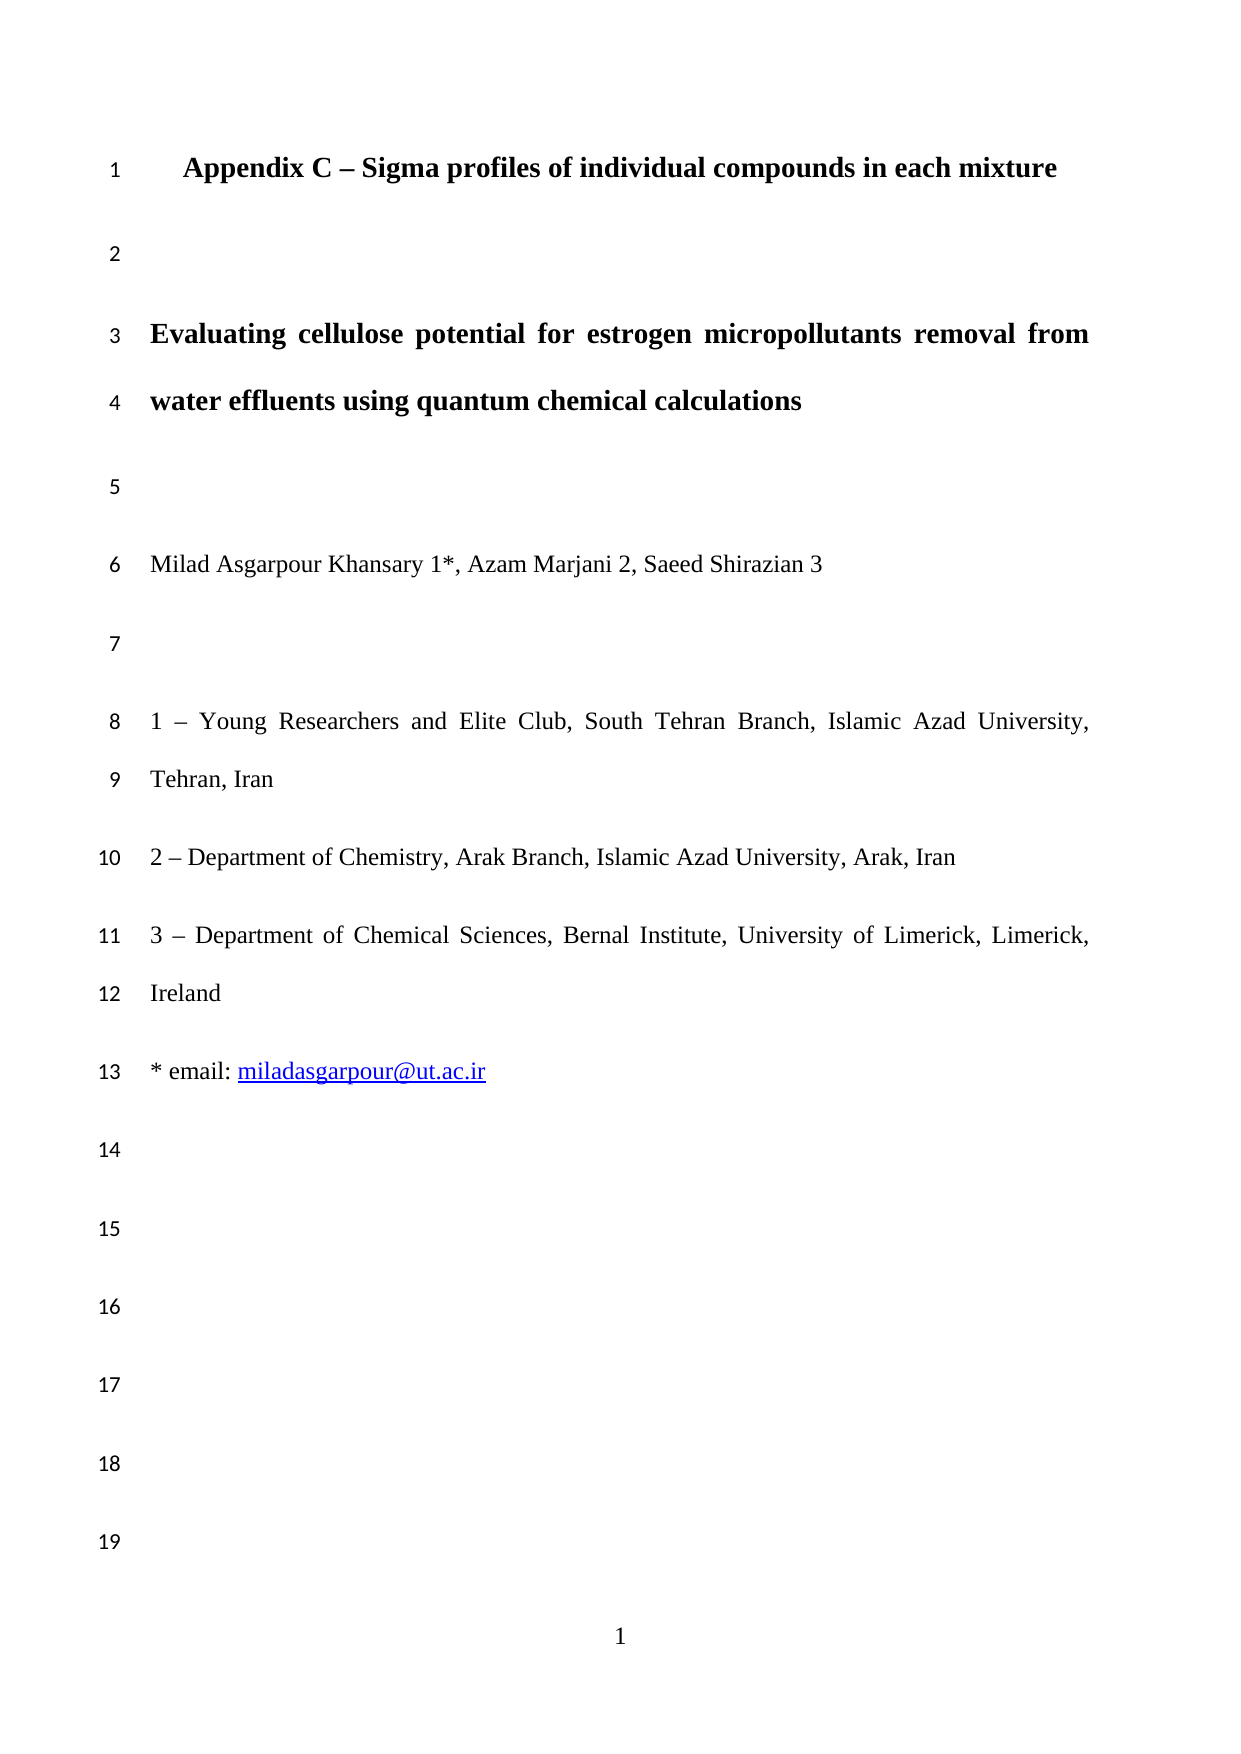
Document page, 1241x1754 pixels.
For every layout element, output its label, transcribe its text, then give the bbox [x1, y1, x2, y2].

text 3 – Department of Chemical Sciences, Bernal Institute, University of Limerick, Limerick, Ireland [150, 920, 1090, 1007]
text Milad Asgarpour Khansary 1*, Azam Marjani 2, Saeed Shirazian 3 [150, 549, 1090, 578]
text 2 – Department of Chemistry, Arak Branch, Islamic Azad University, Arak, Iran [150, 842, 1090, 871]
text 1 – Young Researchers and Elite Club, South Tehran Branch, Islamic Azad University, Tehran, Iran [150, 706, 1090, 792]
title Appendix C – Sigma profiles of individual compounds in each mixture [150, 150, 1090, 183]
title Evaluating cellulose potential for estrogen micropollutants removal from water effluents using quantum chemical calculations [150, 316, 1090, 417]
text * email: miladasgarpour@ut.ac.ir [150, 1056, 1090, 1085]
